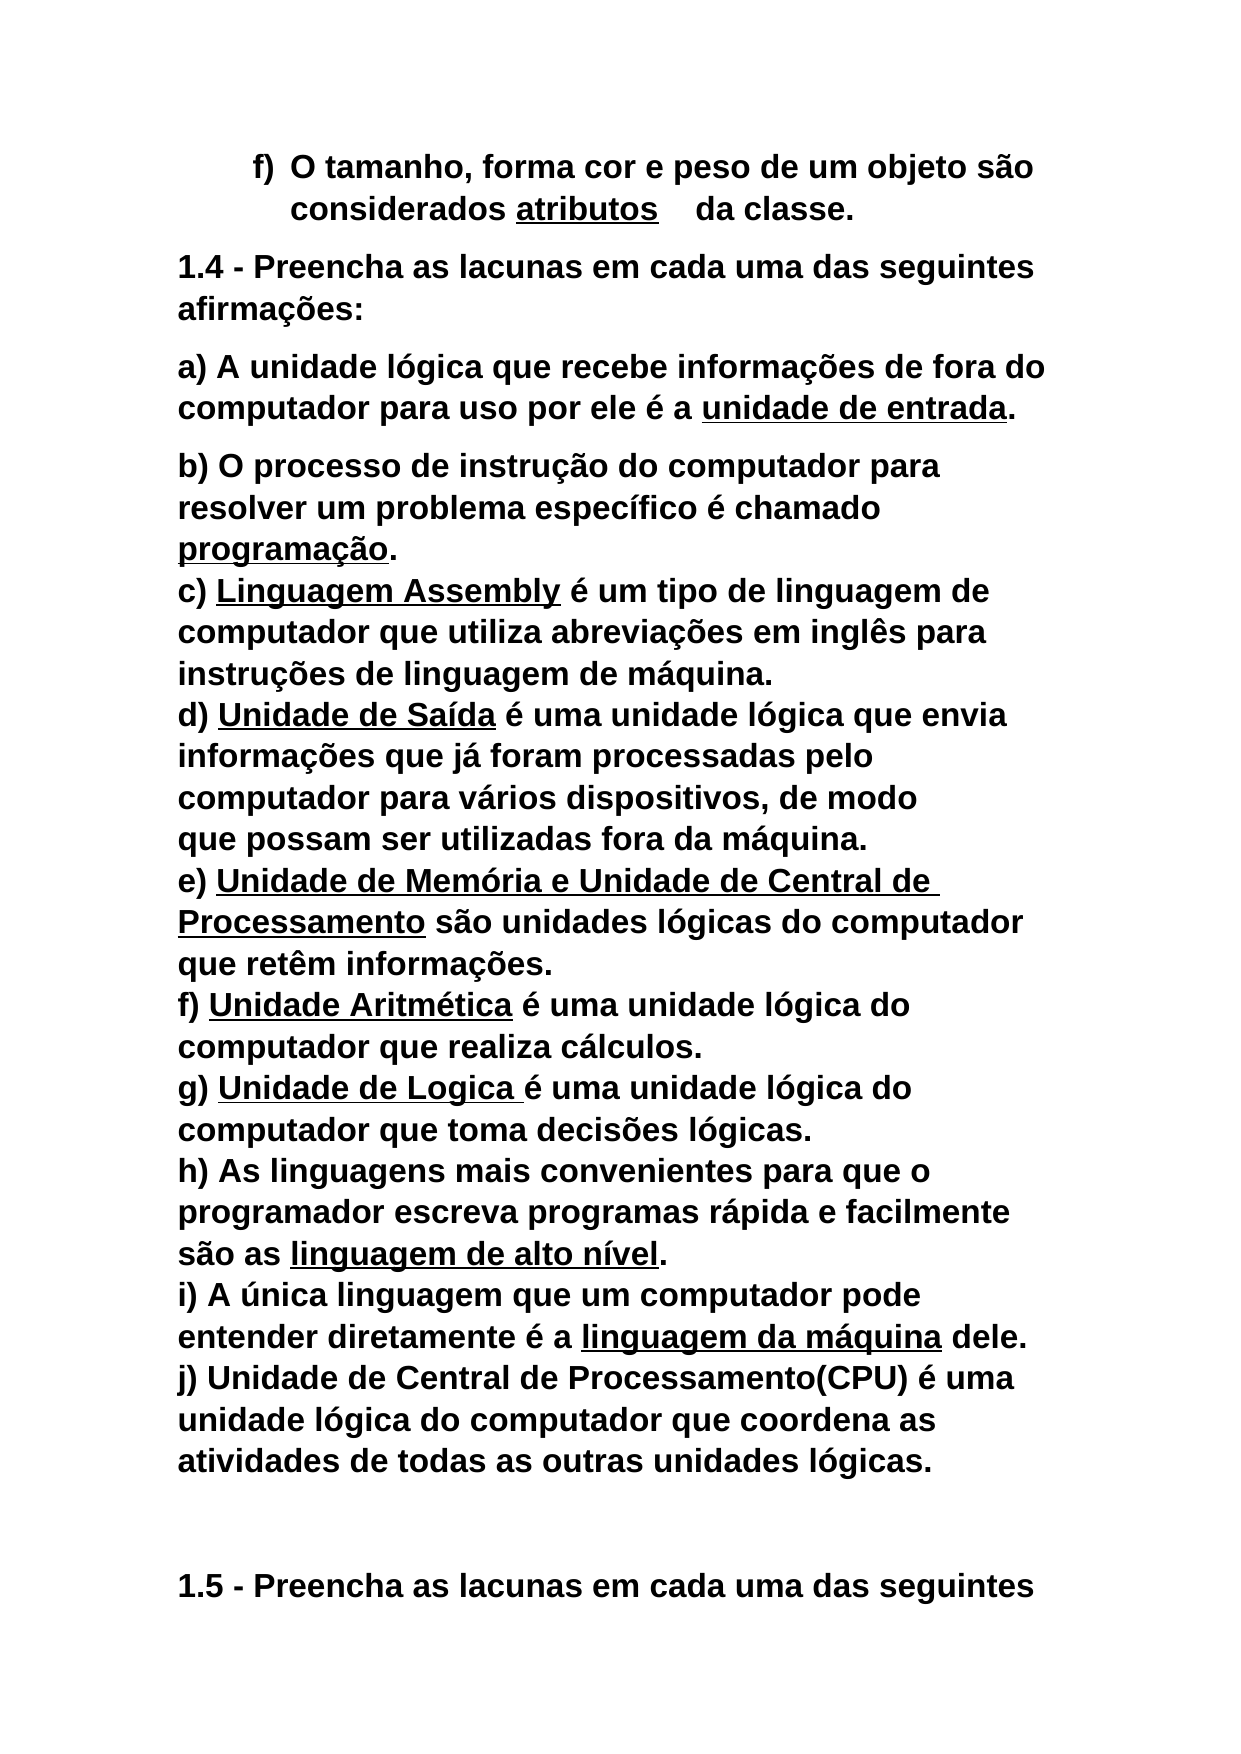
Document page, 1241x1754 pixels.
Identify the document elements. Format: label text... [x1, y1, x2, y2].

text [177, 446, 1063, 1604]
text a) A unidade lógica que recebe informações de fora do computador para uso por ele é a unidade de entrada. [177, 347, 1063, 427]
text 1.4 - Preencha as lacunas em cada uma das seguintes afirmações: [177, 247, 1063, 327]
list O tamanho, forma cor e peso de um objeto são considerados atributos da classe. [252, 148, 1063, 227]
